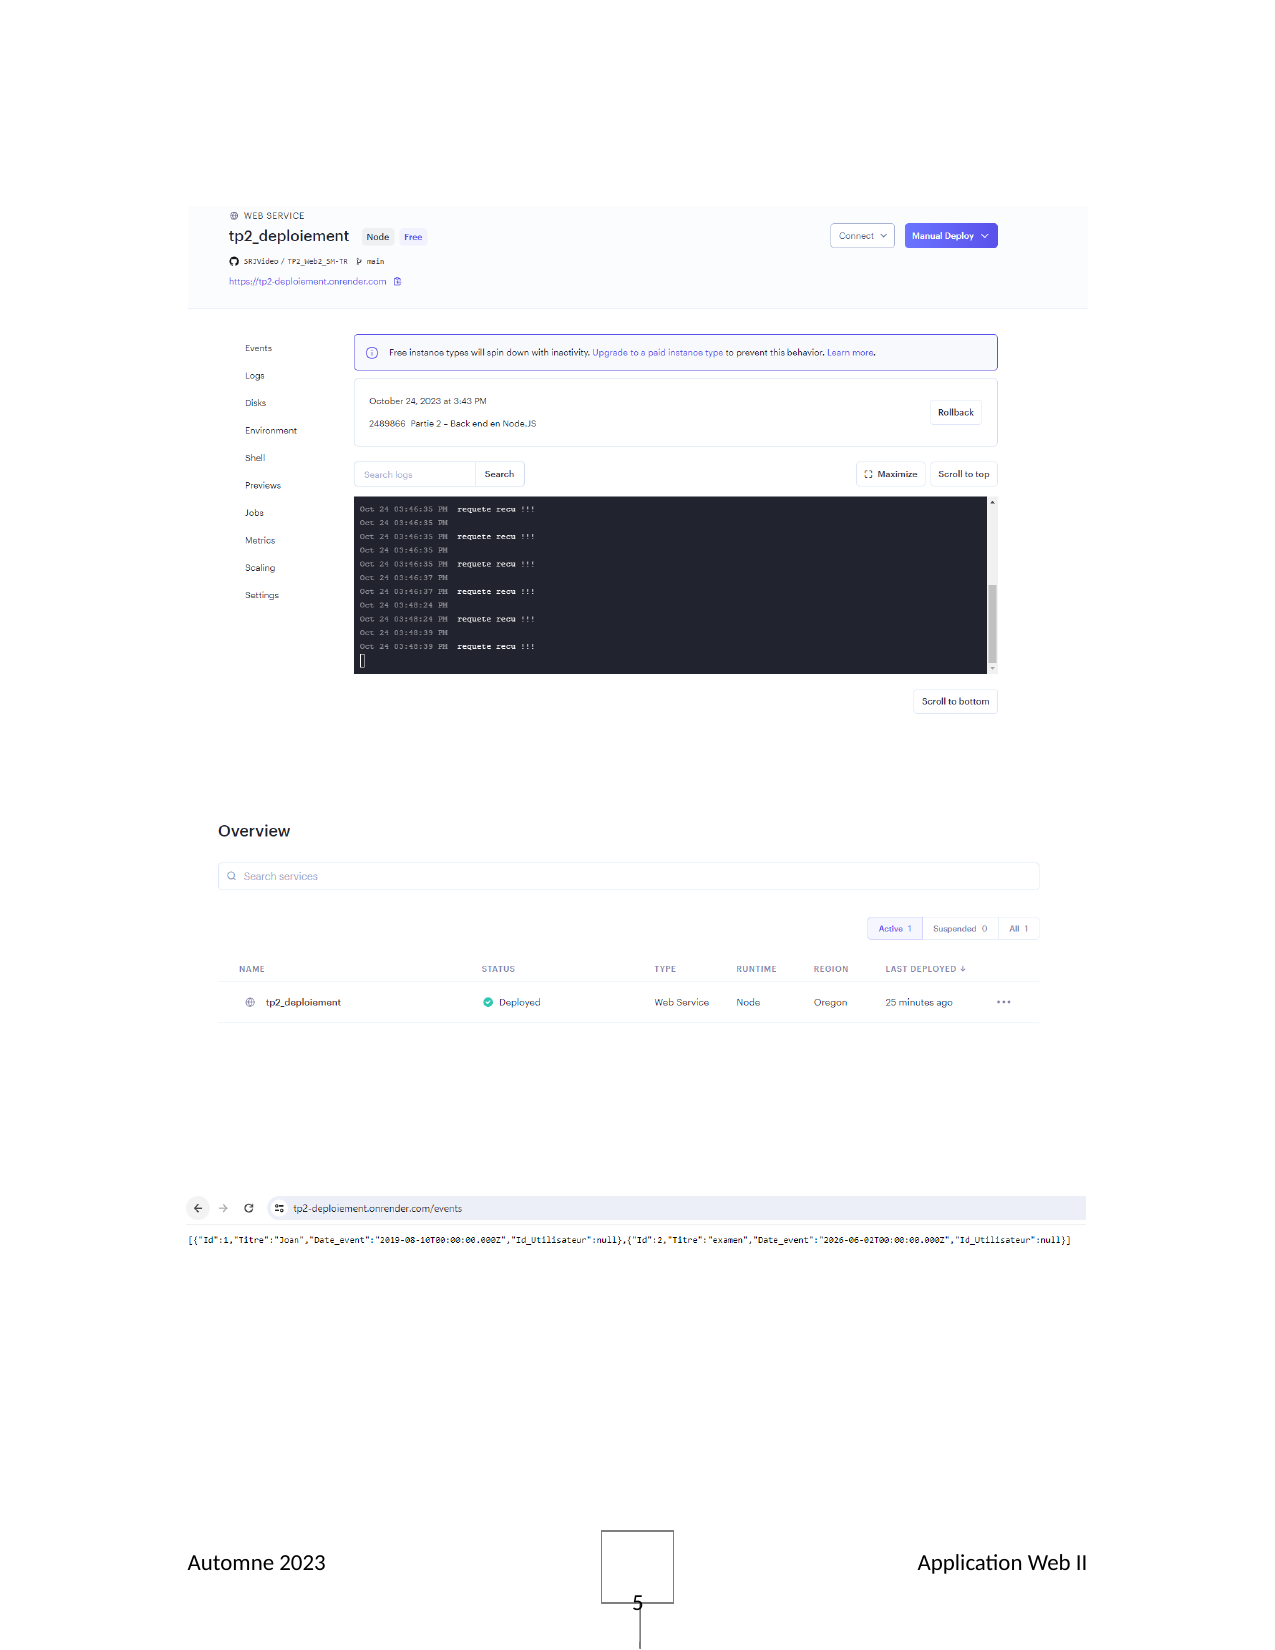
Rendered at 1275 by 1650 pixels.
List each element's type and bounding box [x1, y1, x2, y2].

picture [181, 820, 1082, 1052]
picture [186, 1195, 1086, 1268]
picture [187, 206, 1088, 719]
